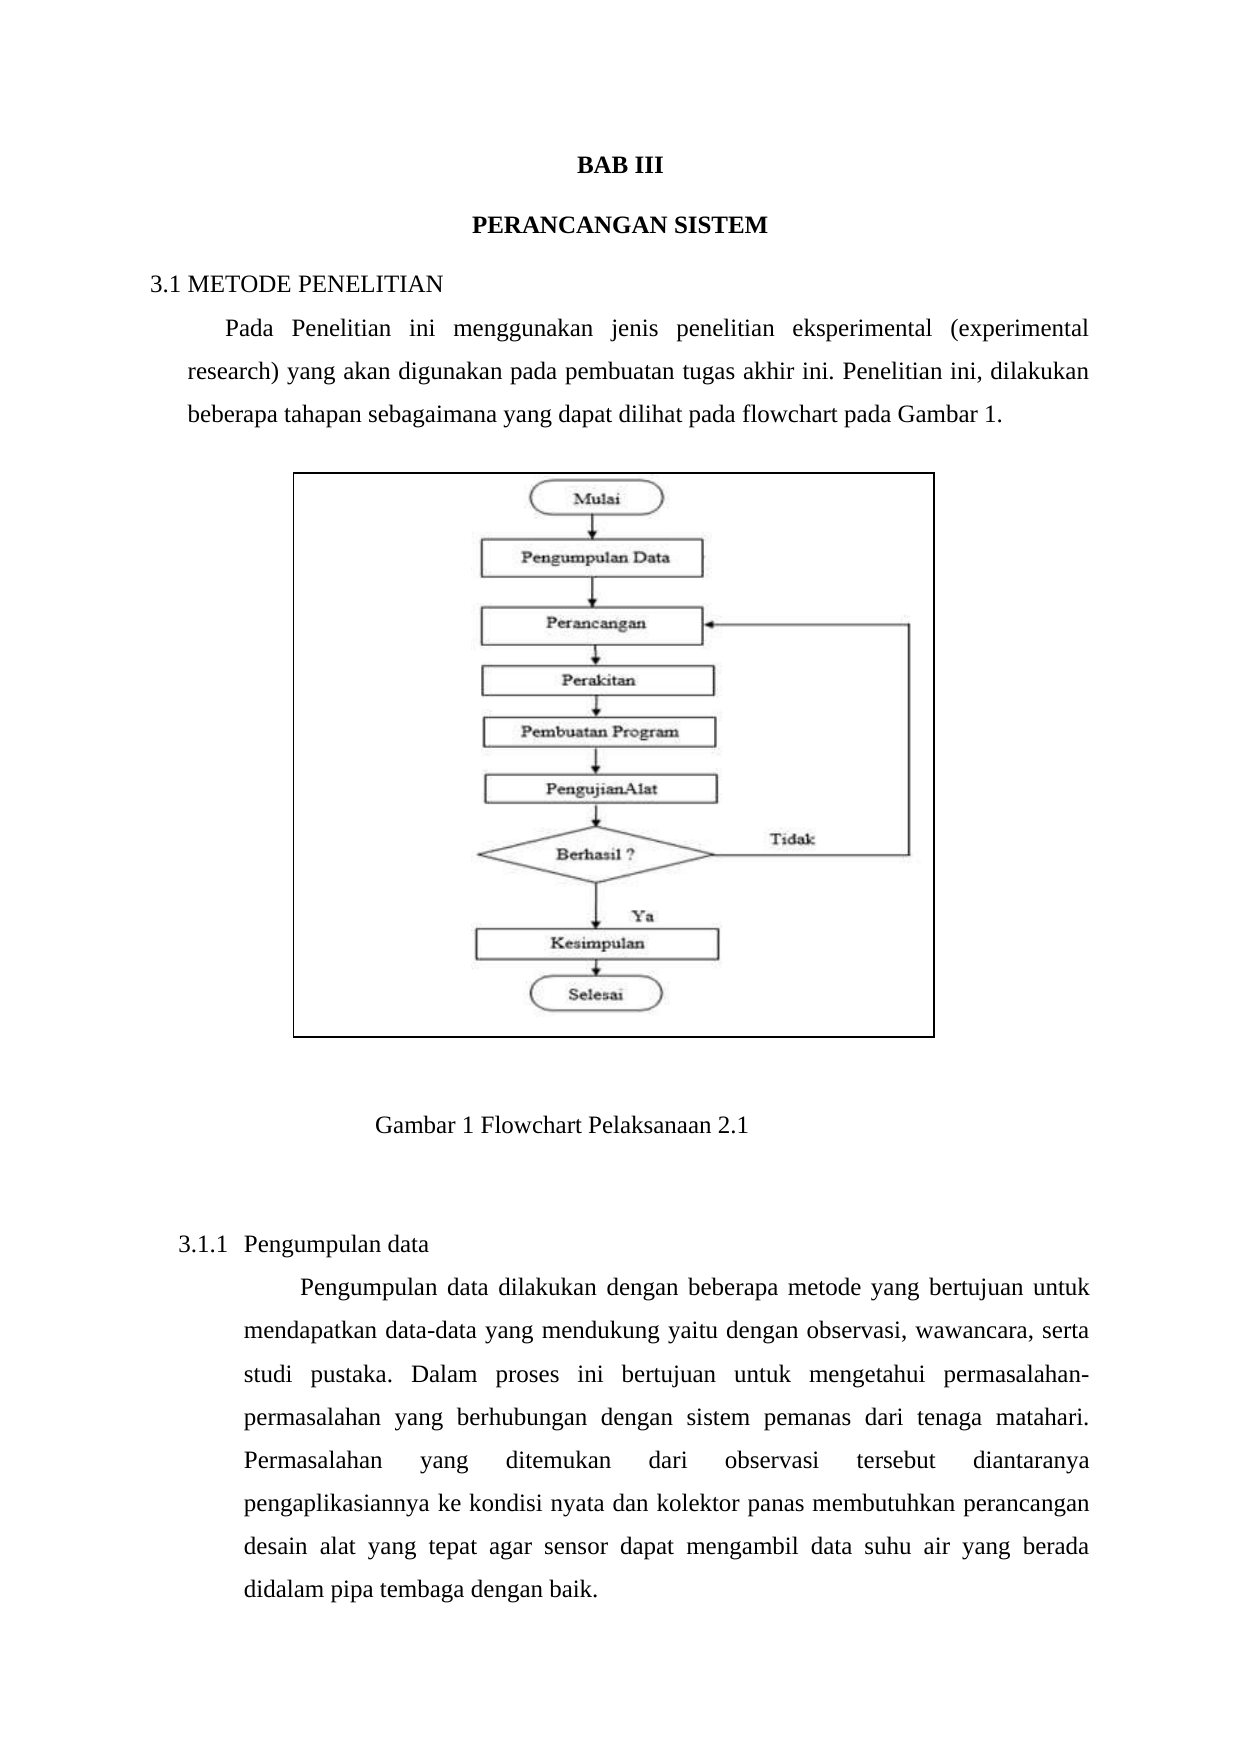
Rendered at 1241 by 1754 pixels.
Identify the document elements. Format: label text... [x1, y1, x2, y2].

list Pengumpulan data dilakukan dengan beberapa metode yang bertujuan untuk mendapatkan data-data yang mendukung yaitu dengan observasi, wawancara, serta studi pustaka. Dalam proses ini bertujuan untuk mengetahui permasalahan-permasalahan yang berhubungan dengan sistem pemanas dari tenaga matahari. Permasalahan yang ditemukan dari observasi tersebut diantaranya pengaplikasiannya ke kondisi nyata dan kolektor panas membutuhkan perancangan desain alat yang tepat agar sensor dapat mengambil data suhu air yang berada didalam pipa tembaga dengan baik. [244, 1272, 1090, 1603]
list METODE PENELITIAN [150, 269, 1090, 298]
list Pada Penelitian ini menggunakan jenis penelitian eksperimental (experimental research) yang akan digunakan pada pembuatan tugas akhir ini. Penelitian ini, dilakukan beberapa tahapan sebagaimana yang dapat dilihat pada flowchart pada Gambar 1. [187, 313, 1090, 428]
picture [471, 474, 921, 1017]
text PERANCANGAN SISTEM [150, 210, 1090, 238]
list Gambar 1 Flowchart Pelaksanaan 2.1 [337, 1110, 1090, 1138]
text BAB III [150, 150, 1090, 179]
list Pengumpulan data [178, 1229, 1090, 1258]
